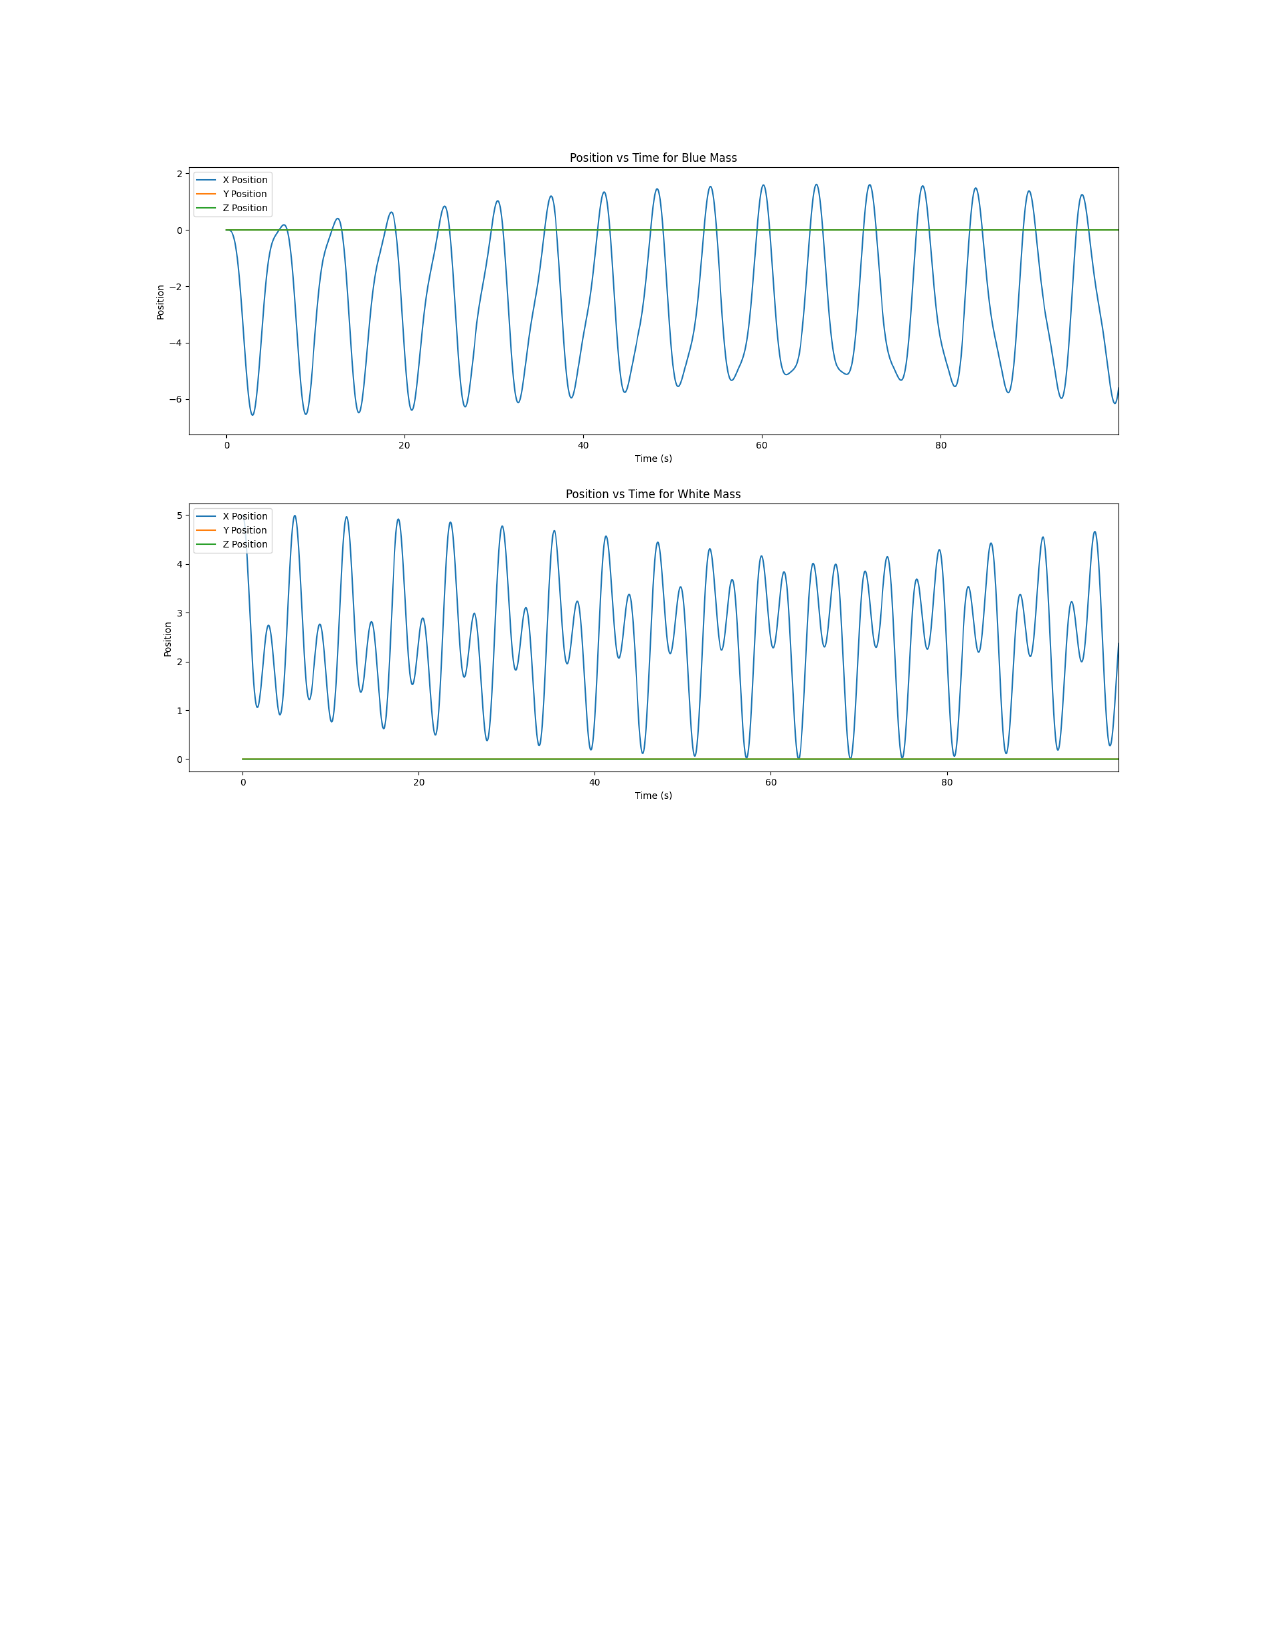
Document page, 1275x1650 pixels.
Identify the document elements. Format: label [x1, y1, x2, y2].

picture [150, 150, 1125, 803]
